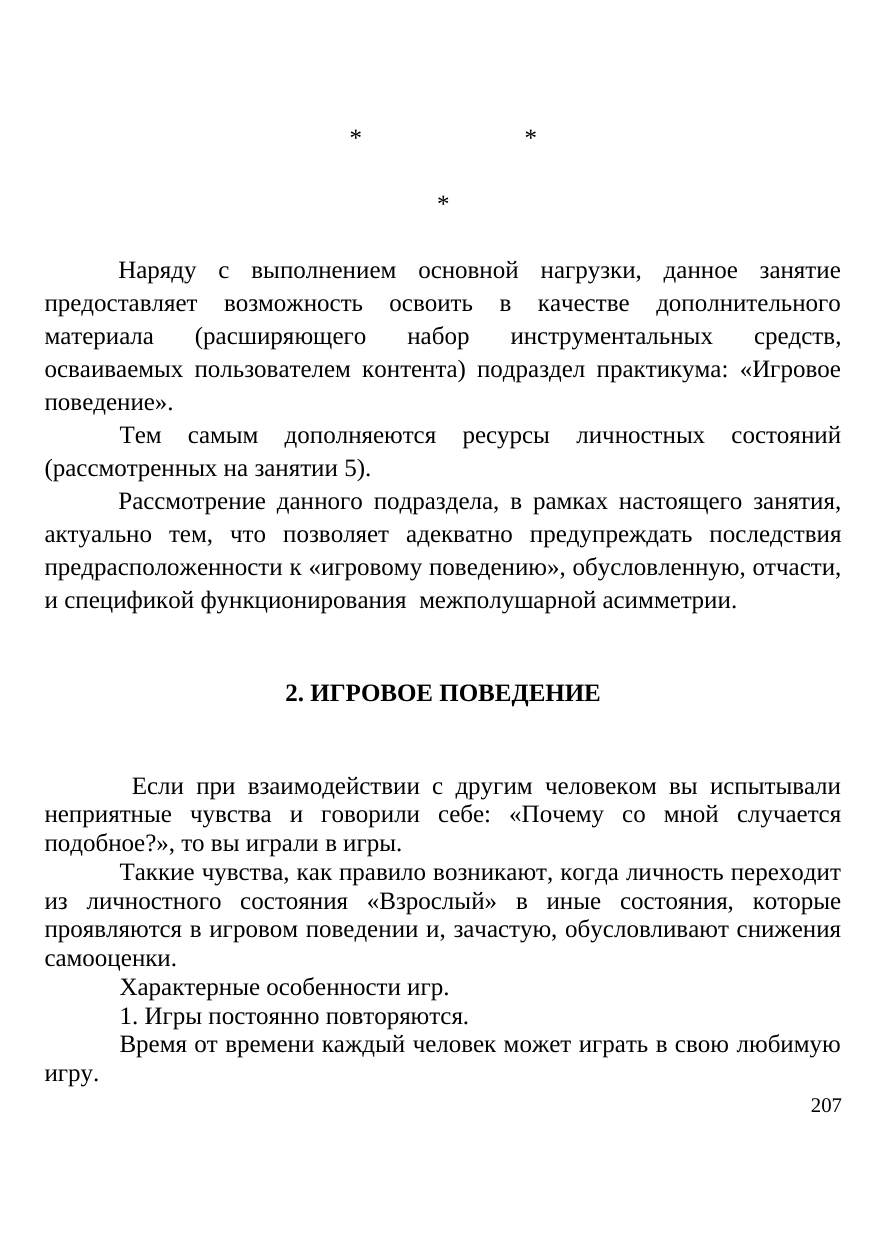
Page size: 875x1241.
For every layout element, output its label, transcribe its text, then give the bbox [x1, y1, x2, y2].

text Характерные особенности игр. [44, 972, 842, 1001]
text Таккие чувства, как правило возникают, когда личность переходит из личностного состояния «Взрослый» в иные состояния, которые проявляются в игровом поведении и, зачастую, обусловливают снижения самооценки. [44, 857, 842, 972]
text Наряду с выполнением основной нагрузки, данное занятие предоставляет возможность освоить в качестве дополнительного материала (расширяющего набор инструментальных средств, осваиваемых пользователем контента) подраздел практикума: «Игровое поведение». [44, 255, 842, 416]
text * * [44, 123, 842, 152]
text Время от времени каждый человек может играть в свою любимую игру. [44, 1029, 842, 1087]
text Если при взаимодействии с другим человеком вы испытывали неприятные чувства и говорили себе: «Почему со мной случается подобное?», то вы играли в игры. [44, 771, 842, 857]
text Рассмотрение данного подраздела, в рамках настоящего занятия, актуально тем, что позволяет адекватно предупреждать последствия предрасположенности к «игровому поведению», обусловленную, отчасти, и спецификой функционирования межполушарной асимметрии. [44, 486, 842, 614]
text 1. Игры постоянно повторяются. [44, 1001, 842, 1029]
text Тем самым дополняеются ресурсы личностных состояний (рассмотренных на занятии 5). [44, 420, 842, 482]
text * [44, 189, 842, 218]
text 2. ИГРОВОЕ ПОВЕДЕНИЕ [44, 677, 842, 707]
